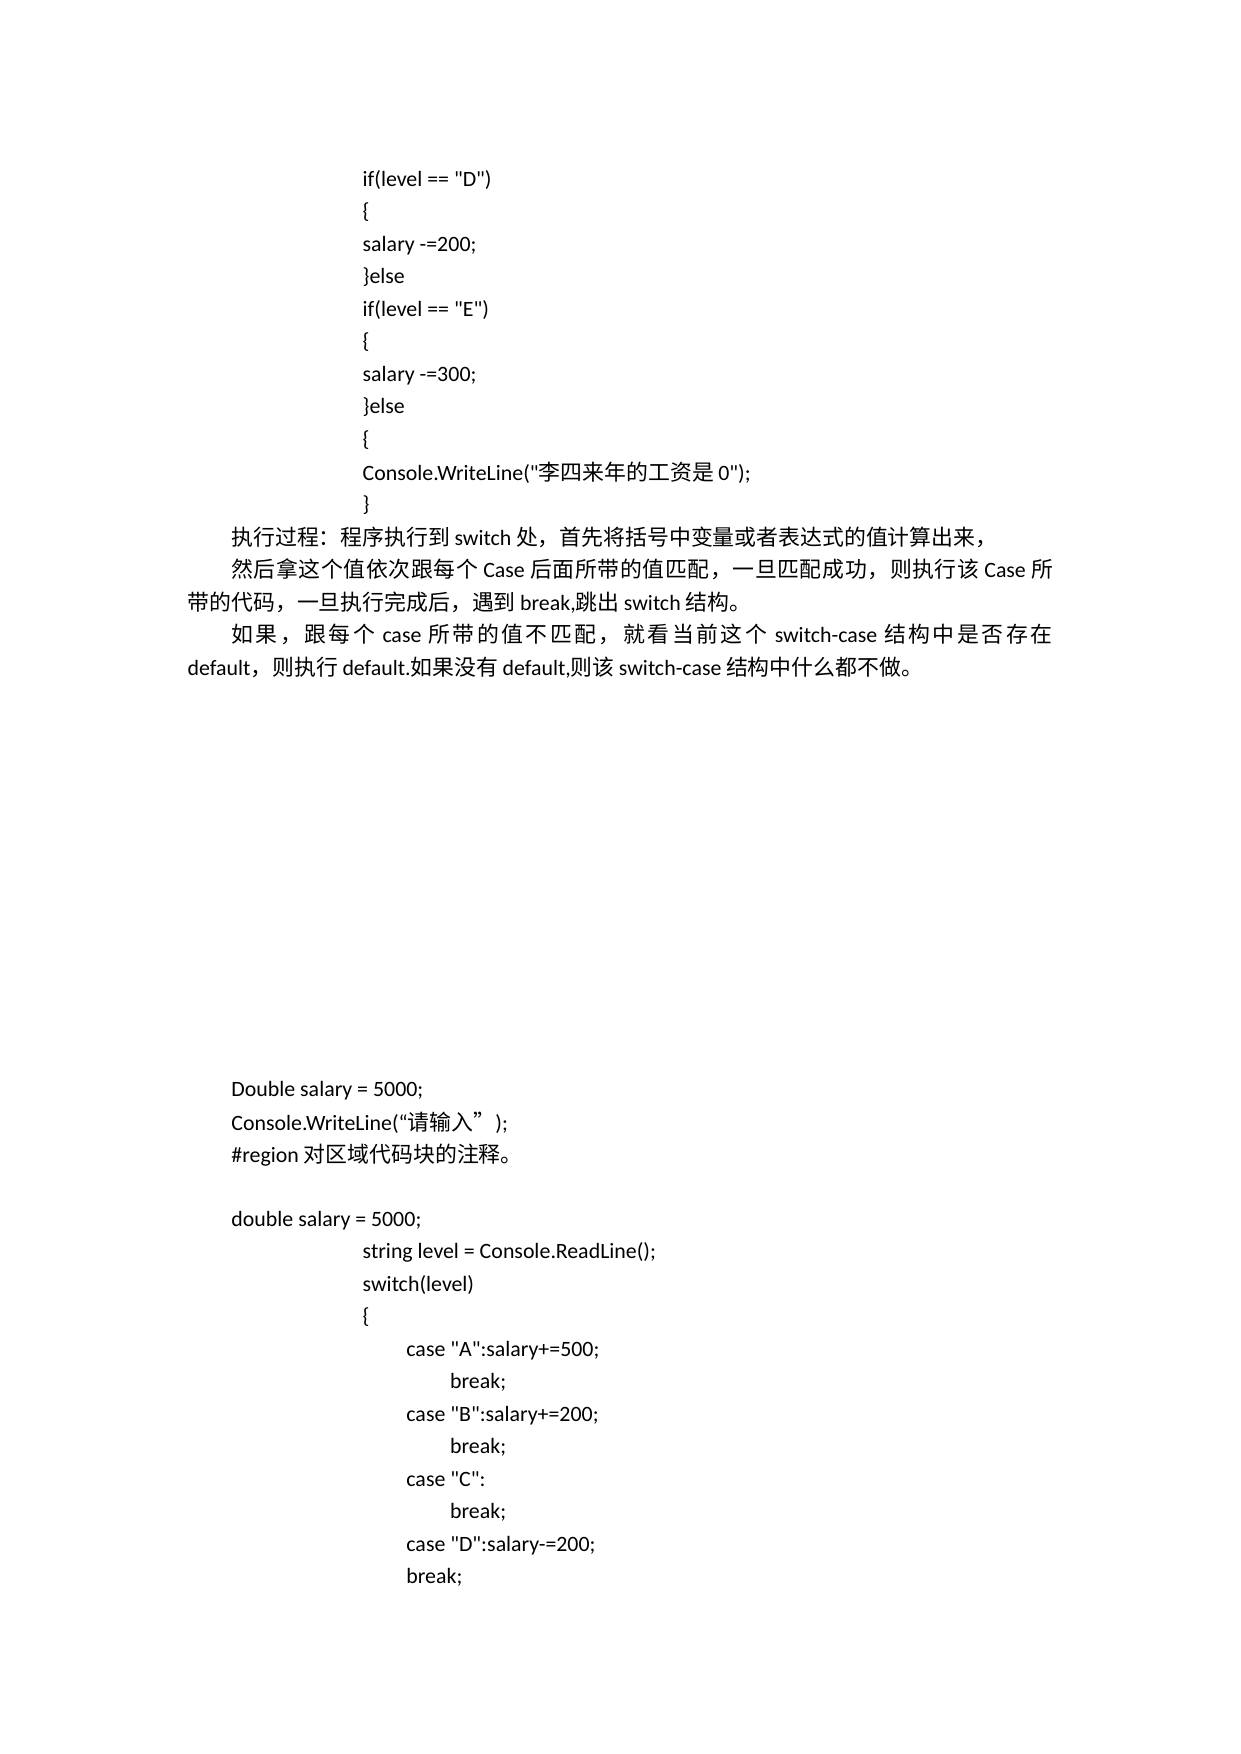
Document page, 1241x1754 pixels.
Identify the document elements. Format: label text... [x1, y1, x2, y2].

text salary -=300; [187, 357, 1053, 389]
text Console.WriteLine(“请输入”); [187, 1104, 1053, 1137]
text Console.WriteLine("李四来年的工资是0"); [187, 454, 1053, 487]
text switch(level) [187, 1267, 1053, 1299]
text Double salary = 5000; [187, 1072, 1053, 1104]
text 然后拿这个值依次跟每个Case后面所带的值匹配，一旦匹配成功，则执行该Case所带的代码，一旦执行完成后，遇到break,跳出switch结构。 [187, 552, 1053, 617]
text { [187, 422, 1053, 454]
text 如果，跟每个case所带的值不匹配，就看当前这个switch-case结构中是否存在default，则执行default.如果没有default,则该switch-case结构中什么都不做。 [187, 617, 1053, 682]
text break; [187, 1559, 1053, 1592]
text }else [187, 389, 1053, 422]
text } [187, 487, 1053, 519]
text 执行过程：程序执行到switch处，首先将括号中变量或者表达式的值计算出来， [187, 519, 1053, 552]
text salary -=200; [187, 227, 1053, 259]
text { [187, 324, 1053, 357]
text break; [187, 1364, 1053, 1397]
text break; [187, 1429, 1053, 1462]
text break; [187, 1494, 1053, 1527]
text { [187, 194, 1053, 227]
text if(level == "D") [187, 162, 1053, 194]
text }else [187, 259, 1053, 292]
text { [187, 1299, 1053, 1332]
text #region 对区域代码块的注释。 [187, 1137, 1053, 1169]
text if(level == "E") [187, 292, 1053, 324]
text double salary = 5000; [187, 1202, 1053, 1234]
text case "B":salary+=200; [187, 1397, 1053, 1429]
text case "C": [187, 1462, 1053, 1494]
text case "D":salary-=200; [187, 1527, 1053, 1559]
text case "A":salary+=500; [187, 1332, 1053, 1364]
text string level = Console.ReadLine(); [187, 1234, 1053, 1267]
